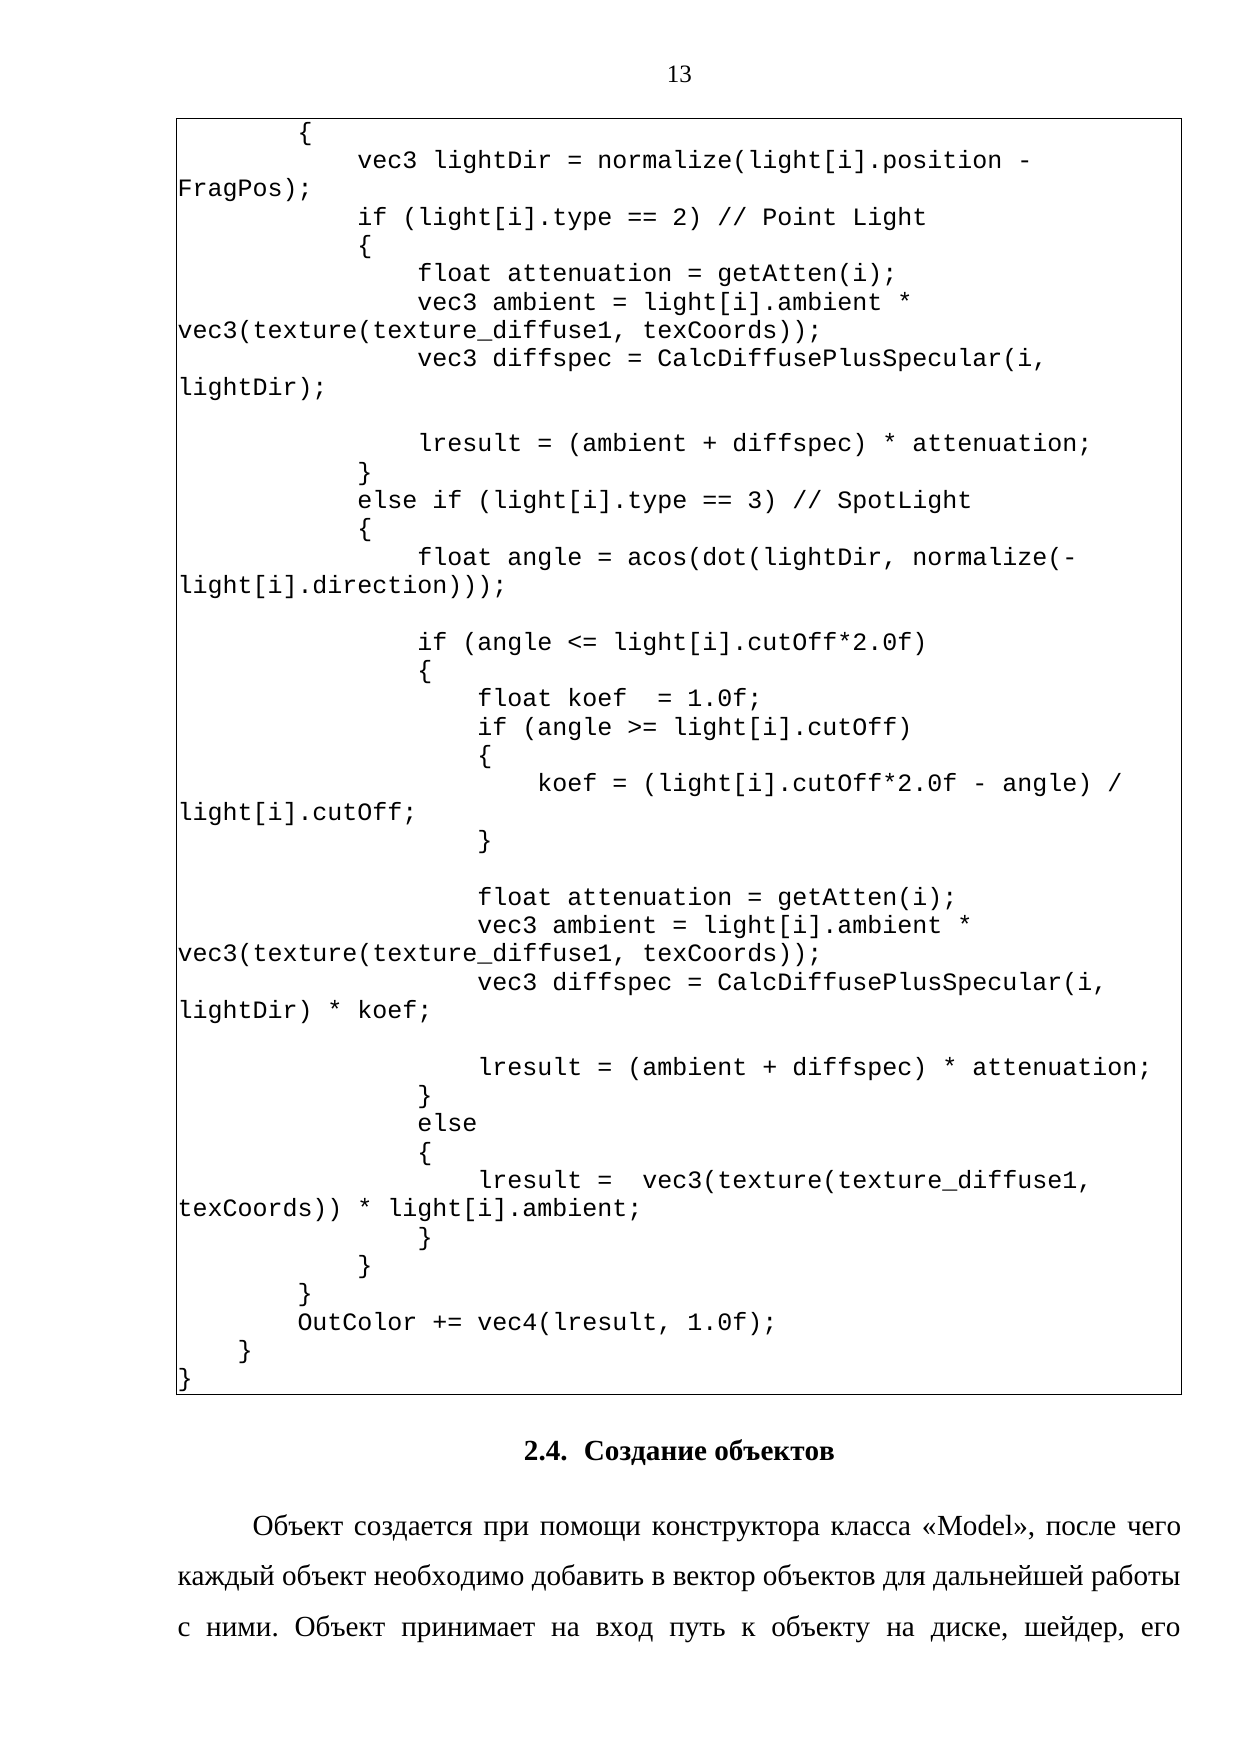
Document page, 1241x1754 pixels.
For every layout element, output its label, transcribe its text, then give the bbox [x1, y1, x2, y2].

text } [177, 1281, 1181, 1309]
text } [177, 1082, 1181, 1111]
text float attenuation = getAtten(i); [177, 884, 1181, 912]
text lresult = (ambient + diffspec) * attenuation; [177, 431, 1181, 459]
text if (light[i].type == 2) // Point Light [177, 204, 1181, 232]
text { [177, 232, 1181, 261]
text if (angle <= light[i].cutOff*2.0f) [177, 629, 1181, 657]
text float koef = 1.0f; [177, 686, 1181, 714]
text if (angle >= light[i].cutOff) [177, 714, 1181, 742]
text else if (light[i].type == 3) // SpotLight [177, 487, 1181, 516]
text vec3 ambient = light[i].ambient * vec3(texture(texture_diffuse1, texCoords)); [177, 289, 1181, 346]
text vec3 ambient = light[i].ambient * vec3(texture(texture_diffuse1, texCoords)); [177, 912, 1181, 969]
text { [177, 1139, 1181, 1167]
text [177, 1508, 1181, 1642]
text } [177, 459, 1181, 487]
text { [177, 119, 1181, 147]
text lresult = vec3(texture(texture_diffuse1, texCoords)) * light[i].ambient; [177, 1167, 1181, 1224]
text } [177, 827, 1181, 856]
text koef = (light[i].cutOff*2.0f - angle) / light[i].cutOff; [177, 771, 1181, 827]
text OutColor += vec4(lresult, 1.0f); [177, 1309, 1181, 1337]
subtitle Создание объектов [177, 1433, 1181, 1466]
text } [177, 1252, 1181, 1281]
text else [177, 1111, 1181, 1139]
text } [177, 1365, 1181, 1394]
text float attenuation = getAtten(i); [177, 261, 1181, 289]
text { [177, 657, 1181, 686]
text } [177, 1337, 1181, 1365]
text lresult = (ambient + diffspec) * attenuation; [177, 1054, 1181, 1082]
text vec3 lightDir = normalize(light[i].position - FragPos); [177, 147, 1181, 204]
text { [177, 742, 1181, 771]
text { [177, 516, 1181, 544]
text vec3 diffspec = CalcDiffusePlusSpecular(i, lightDir) * koef; [177, 969, 1181, 1026]
text float angle = acos(dot(lightDir, normalize(-light[i].direction))); [177, 544, 1181, 601]
text vec3 diffspec = CalcDiffusePlusSpecular(i, lightDir); [177, 346, 1181, 402]
text } [177, 1224, 1181, 1252]
